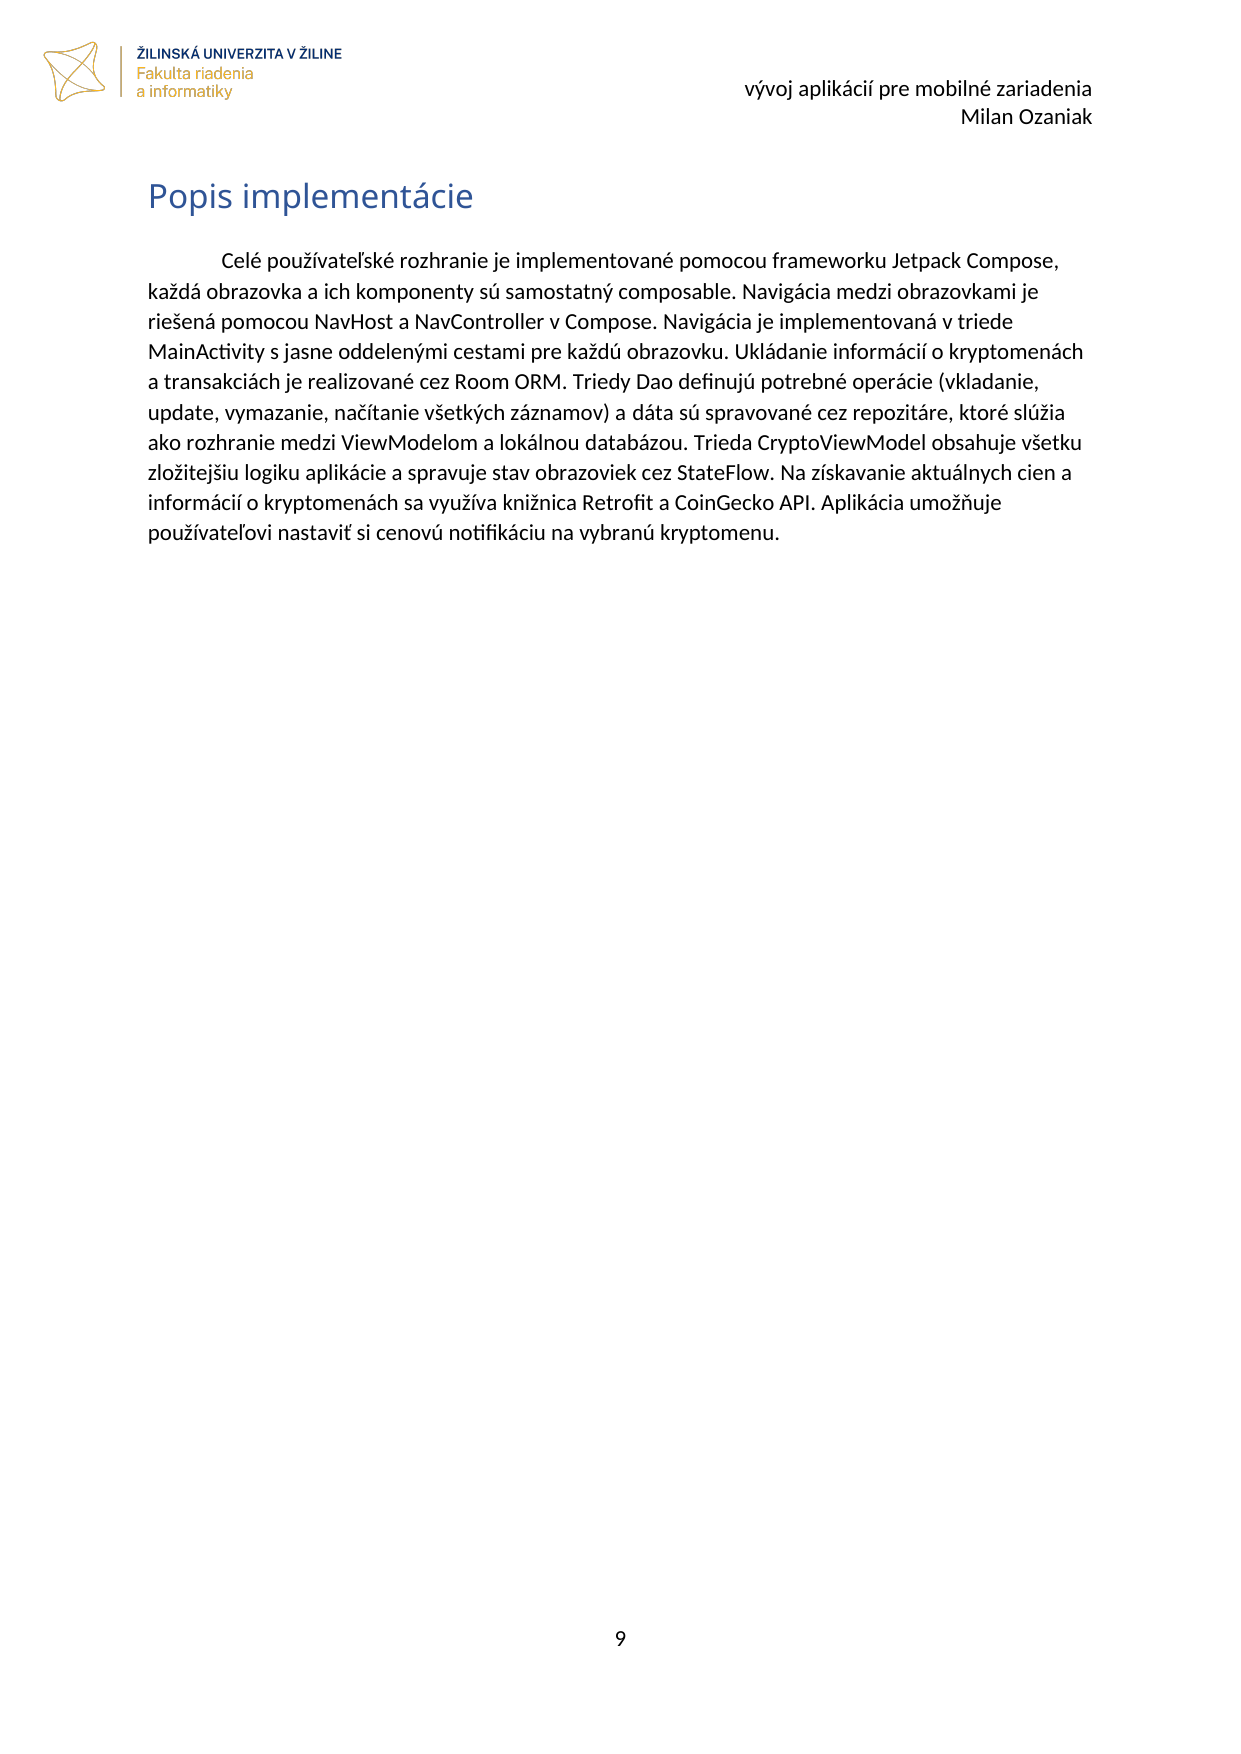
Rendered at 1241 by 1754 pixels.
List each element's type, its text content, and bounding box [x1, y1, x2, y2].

picture [14, 12, 371, 131]
subtitle Popis implementácie [148, 173, 1093, 218]
text Celé používateľské rozhranie je implementované pomocou frameworku Jetpack Compose, každá obrazovka a ich komponenty sú samostatný composable. Navigácia medzi obrazovkami je riešená pomocou NavHost a NavController v Compose. Navigácia je implementovaná v triede MainActivity s jasne oddelenými cestami pre každú obrazovku. Ukládanie informácií o kryptomenách a transakciách je realizované cez Room ORM. Triedy Dao definujú potrebné operácie (vkladanie, update, vymazanie, načítanie všetkých záznamov) a dáta sú spravované cez repozitáre, ktoré slúžia ako rozhranie medzi ViewModelom a lokálnou databázou. Trieda CryptoViewModel obsahuje všetku zložitejšiu logiku aplikácie a spravuje stav obrazoviek cez StateFlow. Na získavanie aktuálnych cien a informácií o kryptomenách sa využíva knižnica Retrofit a CoinGecko API. Aplikácia umožňuje používateľovi nastaviť si cenovú notifikáciu na vybranú kryptomenu. [148, 247, 1093, 546]
